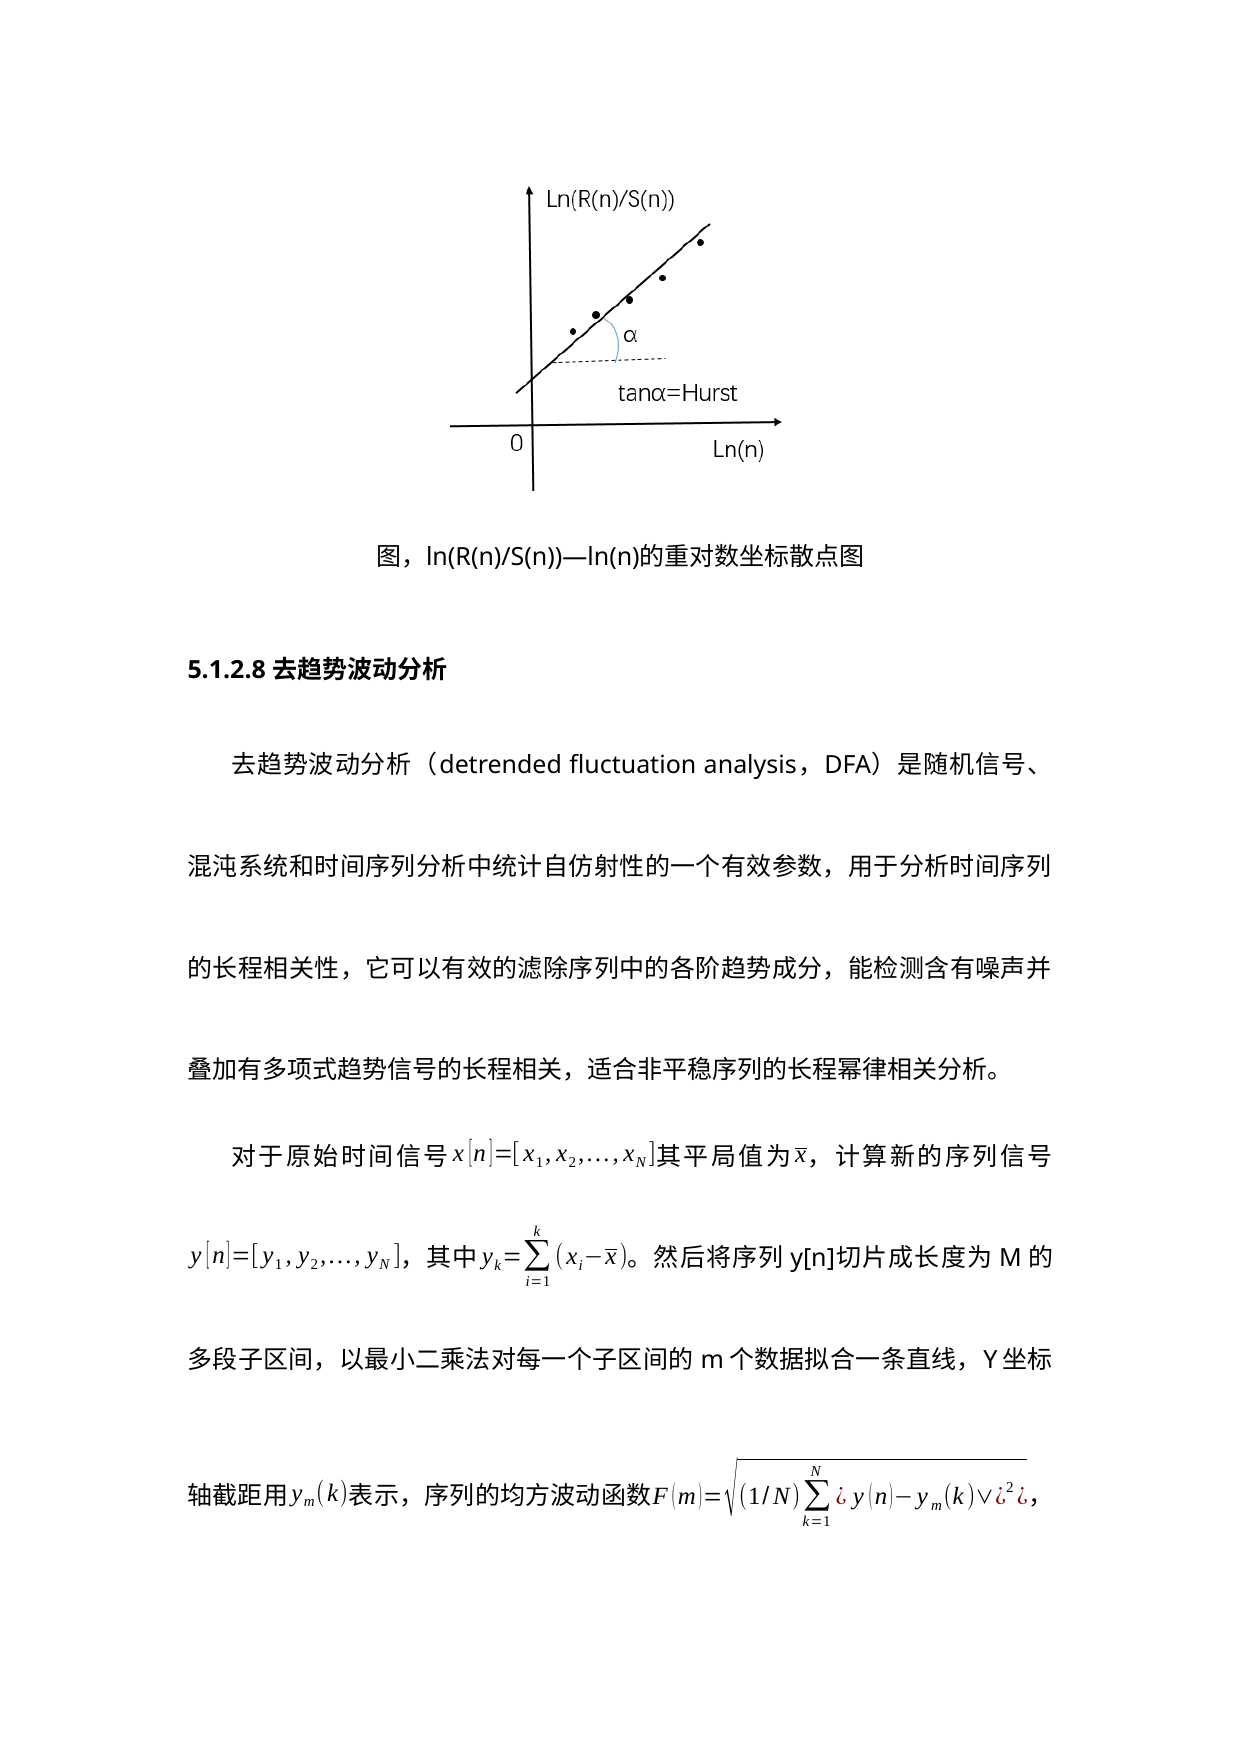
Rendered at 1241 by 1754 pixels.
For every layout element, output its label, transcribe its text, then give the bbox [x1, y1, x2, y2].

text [187, 1120, 1053, 1545]
picture [448, 163, 792, 497]
text 去趋势波动分析（detrended fluctuation analysis，DFA）是随机信号、混沌系统和时间序列分析中统计自仿射性的一个有效参数，用于分析时间序列的长程相关性，它可以有效的滤除序列中的各阶趋势成分，能检测含有噪声并叠加有多项式趋势信号的长程相关，适合非平稳序列的长程幂律相关分析。 [187, 728, 1053, 1102]
text 图，ln(R(n)/S(n))—ln(n)的重对数坐标散点图 [187, 520, 1053, 588]
subtitle 5.1.2.8 去趋势波动分析 [187, 633, 1053, 701]
